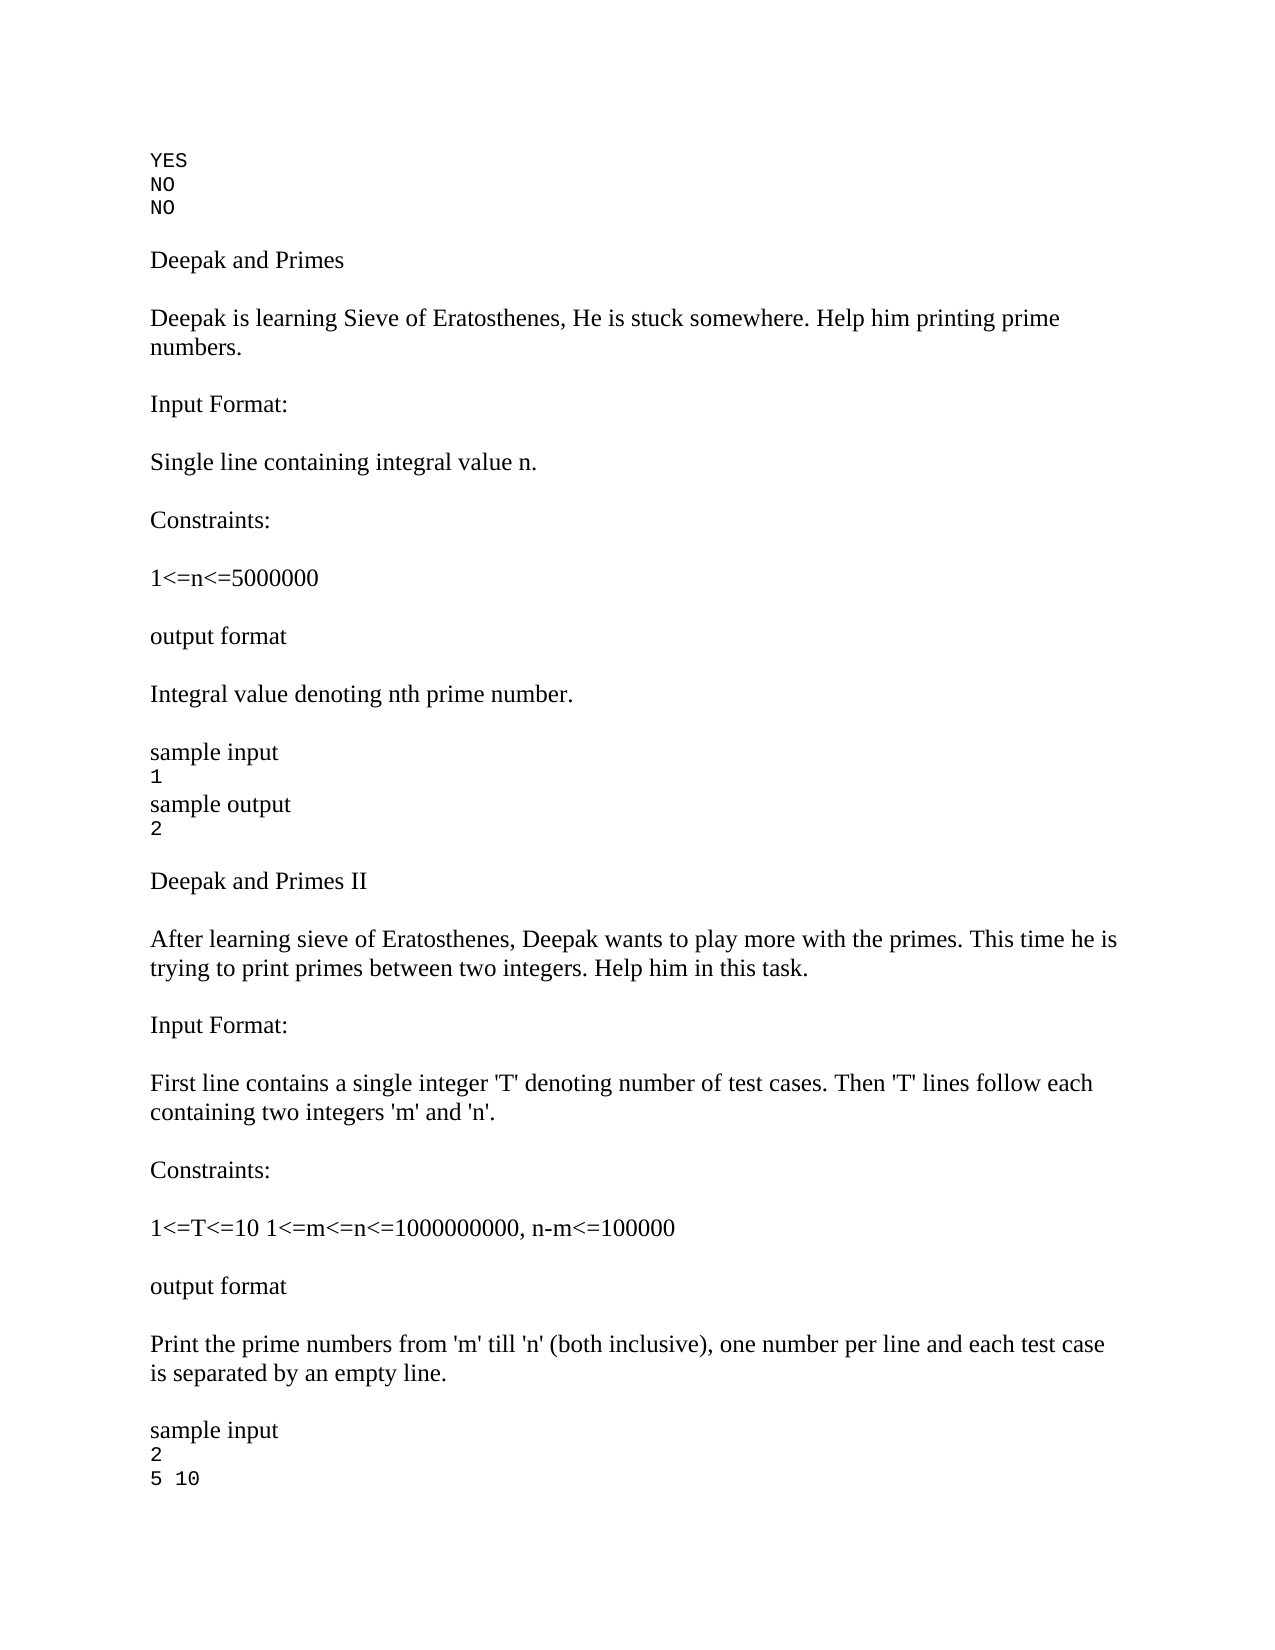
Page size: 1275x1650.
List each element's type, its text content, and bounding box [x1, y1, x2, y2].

text 1<=T<=10 1<=m<=n<=1000000000, n-m<=100000 [150, 1213, 1125, 1242]
text NO [150, 197, 1125, 221]
text 2 [150, 818, 1125, 842]
text Input Format: [150, 1011, 1125, 1039]
text 1<=n<=5000000 [150, 563, 1125, 592]
text Single line containing integral value n. [150, 447, 1125, 476]
text Deepak is learning Sieve of Eratosthenes, He is stuck somewhere. Help him printing prime numbers. [150, 303, 1125, 360]
text YES [150, 150, 1125, 174]
text Integral value denoting nth prime number. [150, 679, 1125, 708]
text sample input [150, 1416, 1125, 1444]
text sample output [150, 789, 1125, 818]
text 1 [150, 766, 1125, 789]
text Input Format: [150, 389, 1125, 418]
text 5 10 [150, 1468, 1125, 1492]
text output format [150, 621, 1125, 650]
text Print the prime numbers from 'm' till 'n' (both inclusive), one number per line and each test case is separated by an empty line. [150, 1329, 1125, 1386]
text NO [150, 174, 1125, 197]
text Constraints: [150, 505, 1125, 534]
text Constraints: [150, 1155, 1125, 1184]
text First line contains a single integer 'T' denoting number of test cases. Then 'T' lines follow each containing two integers 'm' and 'n'. [150, 1068, 1125, 1126]
text Deepak and Primes II [150, 866, 1125, 895]
text 2 [150, 1444, 1125, 1468]
text After learning sieve of Eratosthenes, Deepak wants to play more with the primes. This time he is trying to print primes between two integers. Help him in this task. [150, 924, 1125, 981]
text output format [150, 1271, 1125, 1300]
text sample input [150, 737, 1125, 766]
text Deepak and Primes [150, 245, 1125, 274]
